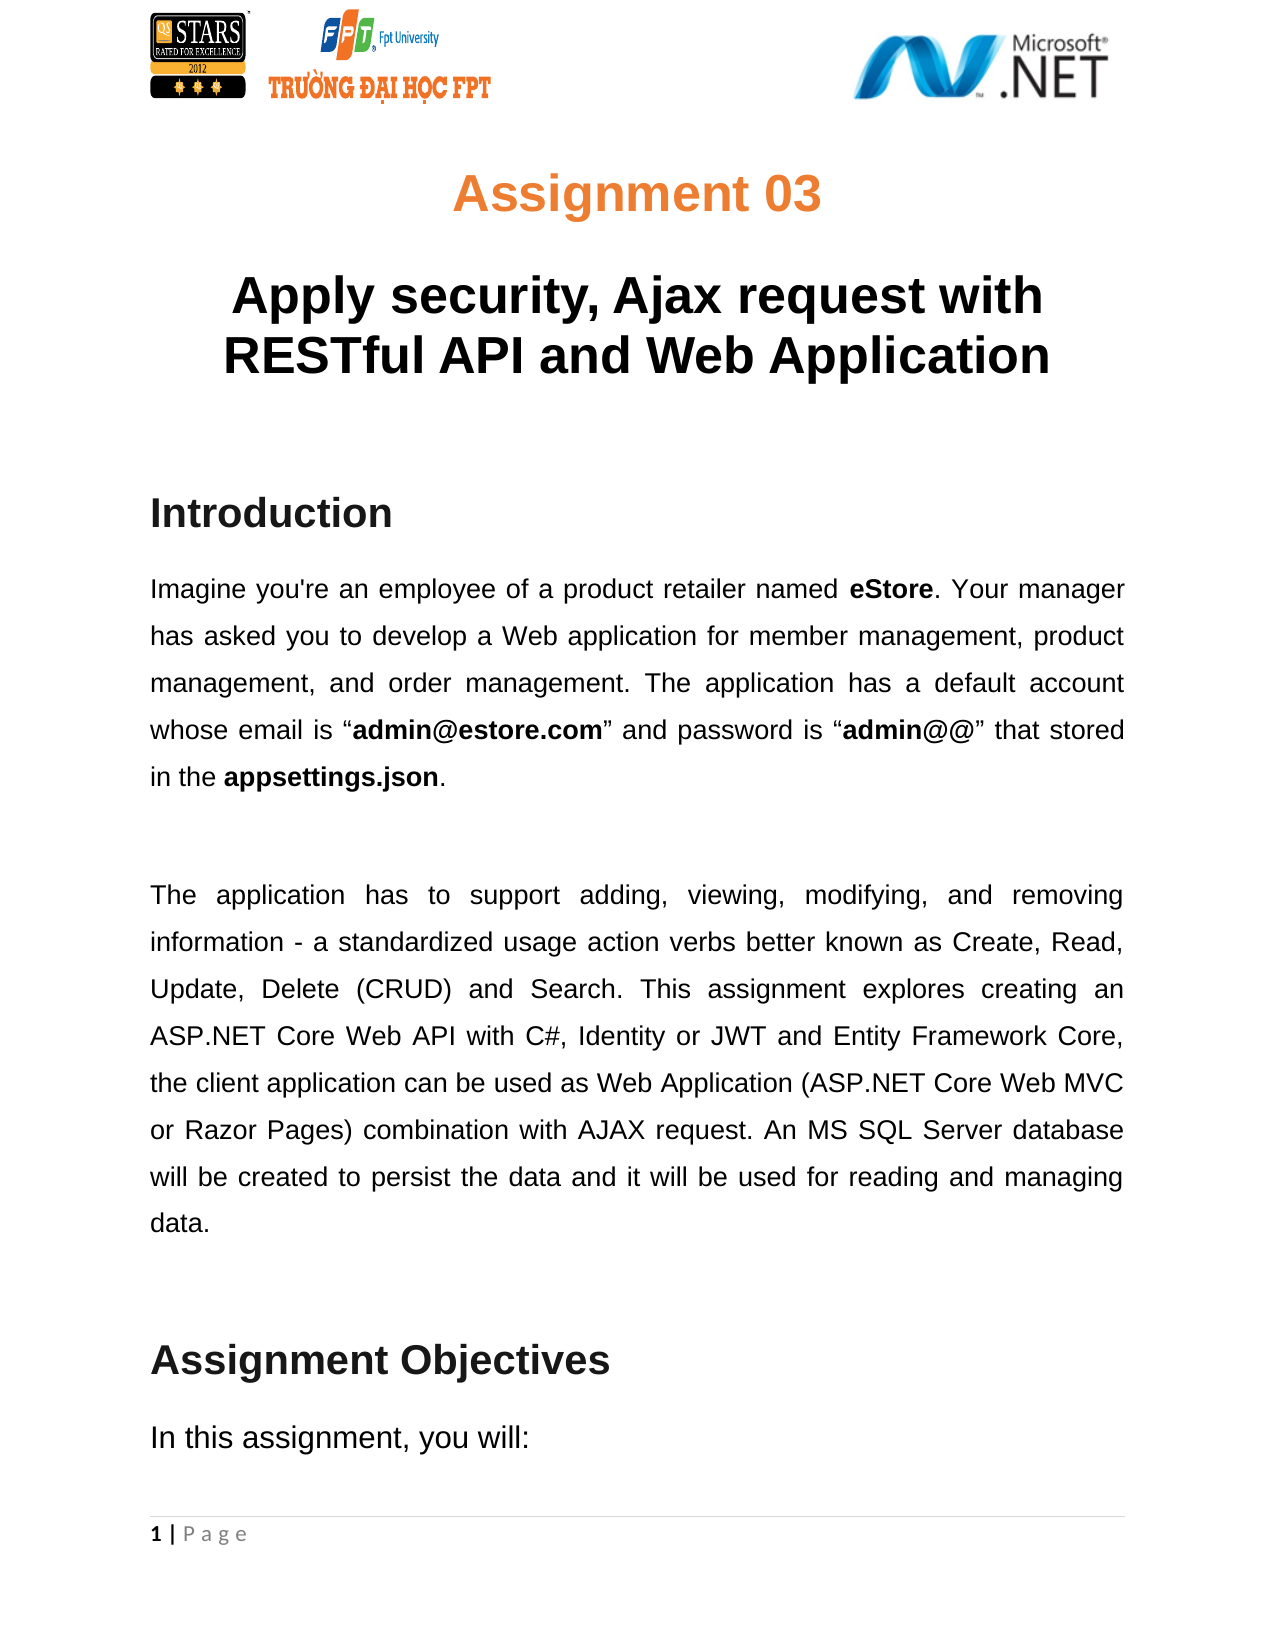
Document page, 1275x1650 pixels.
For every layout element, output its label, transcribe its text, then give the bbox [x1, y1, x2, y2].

subtitle Introduction [150, 489, 1125, 537]
text Imagine you're an employee of a product retailer named eStore. Your manager has asked you to develop a Web application for member management, product management, and order management. The application has a default account whose email is “admin@estore.com” and password is “admin@@” that stored in the appsettings.json. [150, 573, 1125, 792]
text In this assignment, you will: [150, 1419, 1125, 1455]
subtitle Assignment Objectives [150, 1335, 1125, 1383]
text Apply security, Ajax request with RESTful API and Web Application [150, 265, 1125, 384]
picture [850, 9, 1119, 111]
text The application has to support adding, viewing, modifying, and removing information - a standardized usage action verbs better known as Create, Read, Update, Delete (CRUD) and Search. This assignment explores creating an ASP.NET Core Web API with C#, Identity or JWT and Entity Framework Core, the client application can be used as Web Application (ASP.NET Core Web MVC or Razor Pages) combination with AJAX request. An MS SQL Server database will be created to persist the data and it will be used for reading and managing data. [150, 879, 1125, 1239]
text Assignment 03 [150, 162, 1125, 222]
